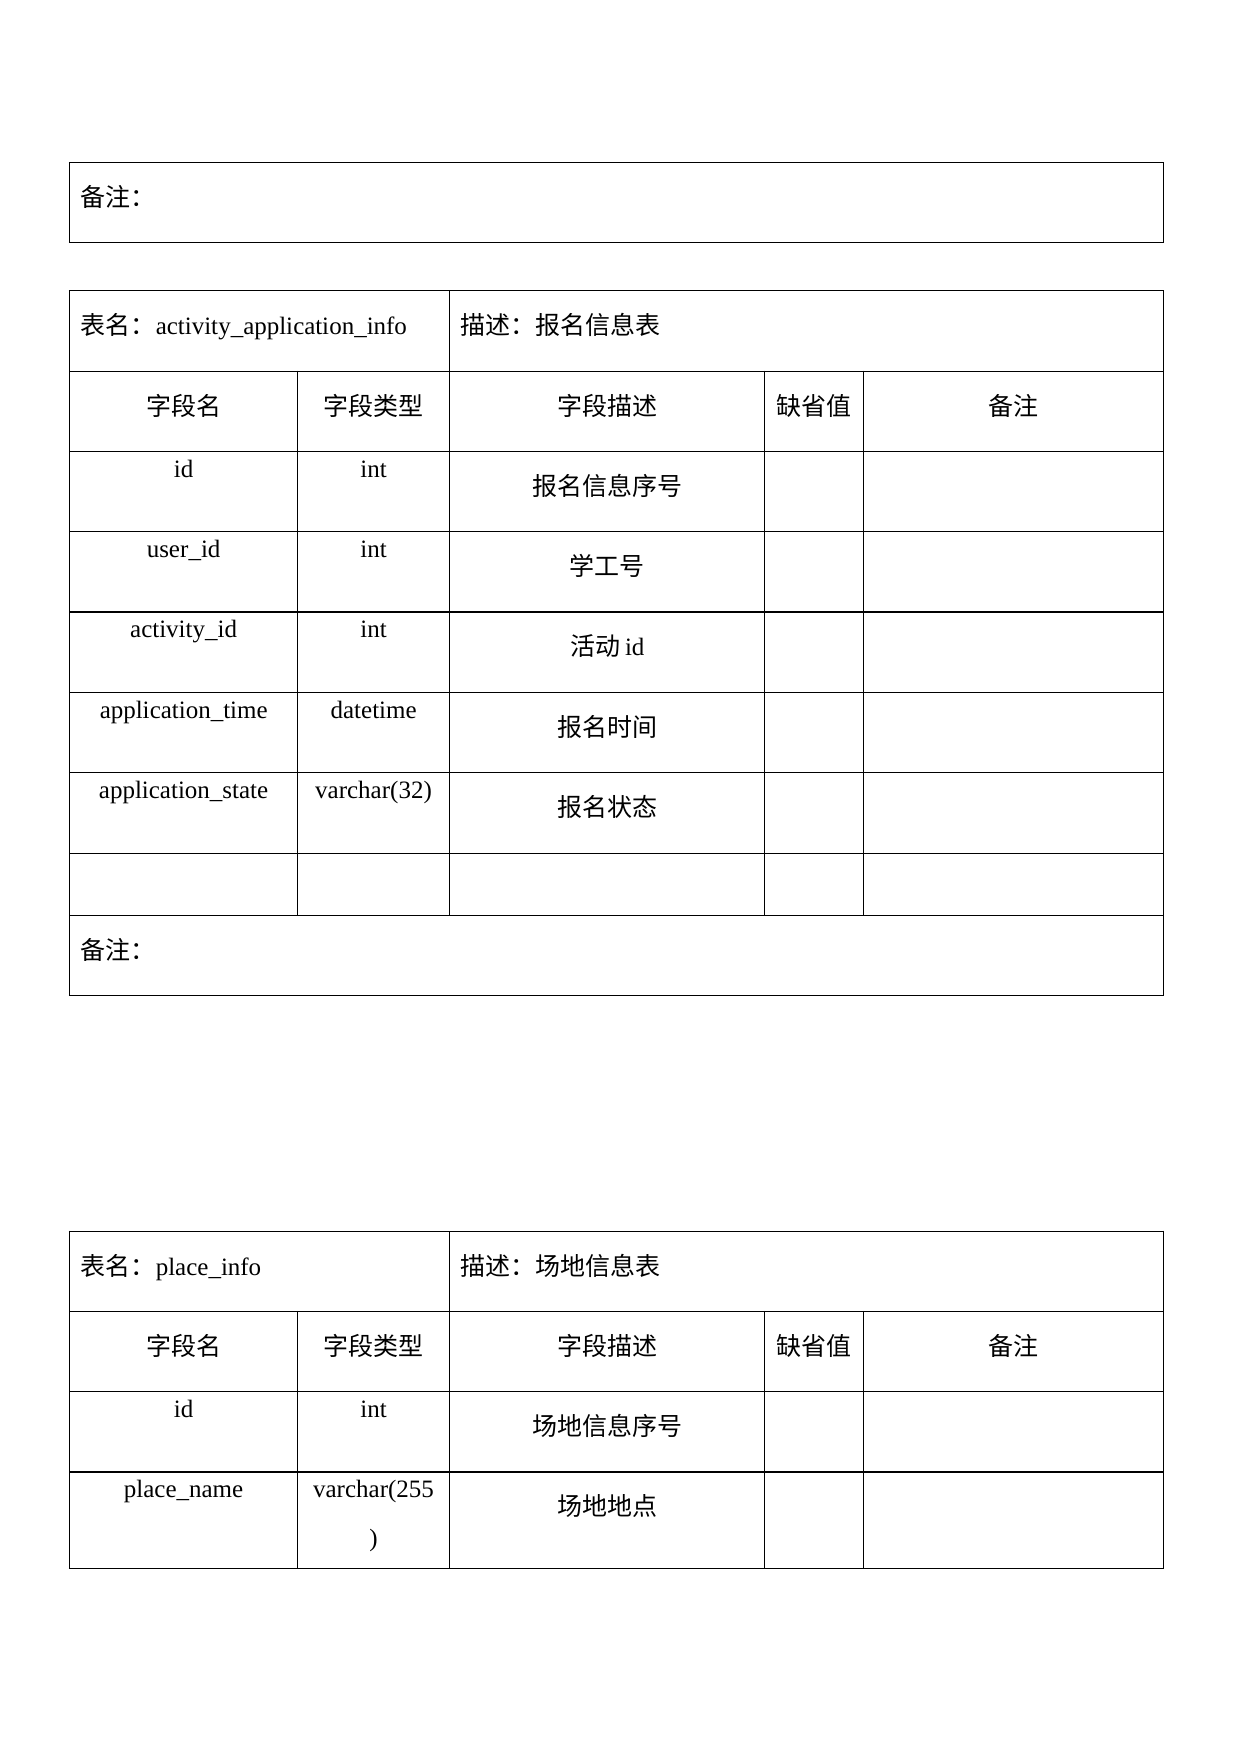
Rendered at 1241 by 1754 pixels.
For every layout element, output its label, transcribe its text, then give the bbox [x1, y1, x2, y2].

table_cell [864, 452, 1163, 531]
table_cell [864, 773, 1163, 852]
table_header 描述：报名信息表 [450, 291, 1163, 371]
table_cell int [298, 1392, 449, 1471]
table_cell 字段类型 [298, 372, 449, 451]
table_cell place_name [70, 1473, 297, 1568]
table_cell 学工号 [450, 532, 764, 611]
table_cell 场地地点 [450, 1473, 764, 1568]
table_header 描述：场地信息表 [450, 1232, 1163, 1311]
table_header 表名：activity_application_info [70, 291, 449, 371]
table_cell 报名状态 [450, 773, 764, 852]
table_cell 报名时间 [450, 693, 764, 772]
table_cell 活动id [450, 613, 764, 692]
table_cell [864, 854, 1163, 915]
table_header 表名：place_info [70, 1232, 449, 1311]
table_cell 备注： [70, 163, 1163, 242]
table_cell [864, 1473, 1163, 1568]
table_cell 备注： [70, 916, 1163, 995]
table_cell varchar(255) [298, 1473, 449, 1568]
table_cell int [298, 613, 449, 692]
table_cell [864, 532, 1163, 611]
table_cell [765, 613, 863, 692]
table_cell 字段类型 [298, 1312, 449, 1391]
table_cell 字段描述 [450, 372, 764, 451]
table_cell user_id [70, 532, 297, 611]
table_cell activity_id [70, 613, 297, 692]
table_cell [450, 854, 764, 915]
table_cell 场地信息序号 [450, 1392, 764, 1471]
table_cell [765, 773, 863, 852]
table_cell varchar(32) [298, 773, 449, 852]
table_cell [70, 854, 297, 915]
table_cell 备注 [864, 372, 1163, 451]
table_cell id [70, 1392, 297, 1471]
table_cell [298, 854, 449, 915]
table_cell 报名信息序号 [450, 452, 764, 531]
table_cell 缺省值 [765, 1312, 863, 1391]
table_cell 缺省值 [765, 372, 863, 451]
table_cell [765, 1473, 863, 1568]
table_cell int [298, 532, 449, 611]
table_cell [864, 693, 1163, 772]
table_cell datetime [298, 693, 449, 772]
table_cell [765, 532, 863, 611]
table_cell id [70, 452, 297, 531]
table_cell [765, 854, 863, 915]
table_cell application_time [70, 693, 297, 772]
table_cell 字段名 [70, 1312, 297, 1391]
table_cell 字段描述 [450, 1312, 764, 1391]
table_cell 备注 [864, 1312, 1163, 1391]
table_cell 字段名 [70, 372, 297, 451]
table_cell [765, 693, 863, 772]
table_cell [864, 1392, 1163, 1471]
table_cell [864, 613, 1163, 692]
table_cell [765, 452, 863, 531]
table_cell application_state [70, 773, 297, 852]
table_cell int [298, 452, 449, 531]
table_cell [765, 1392, 863, 1471]
